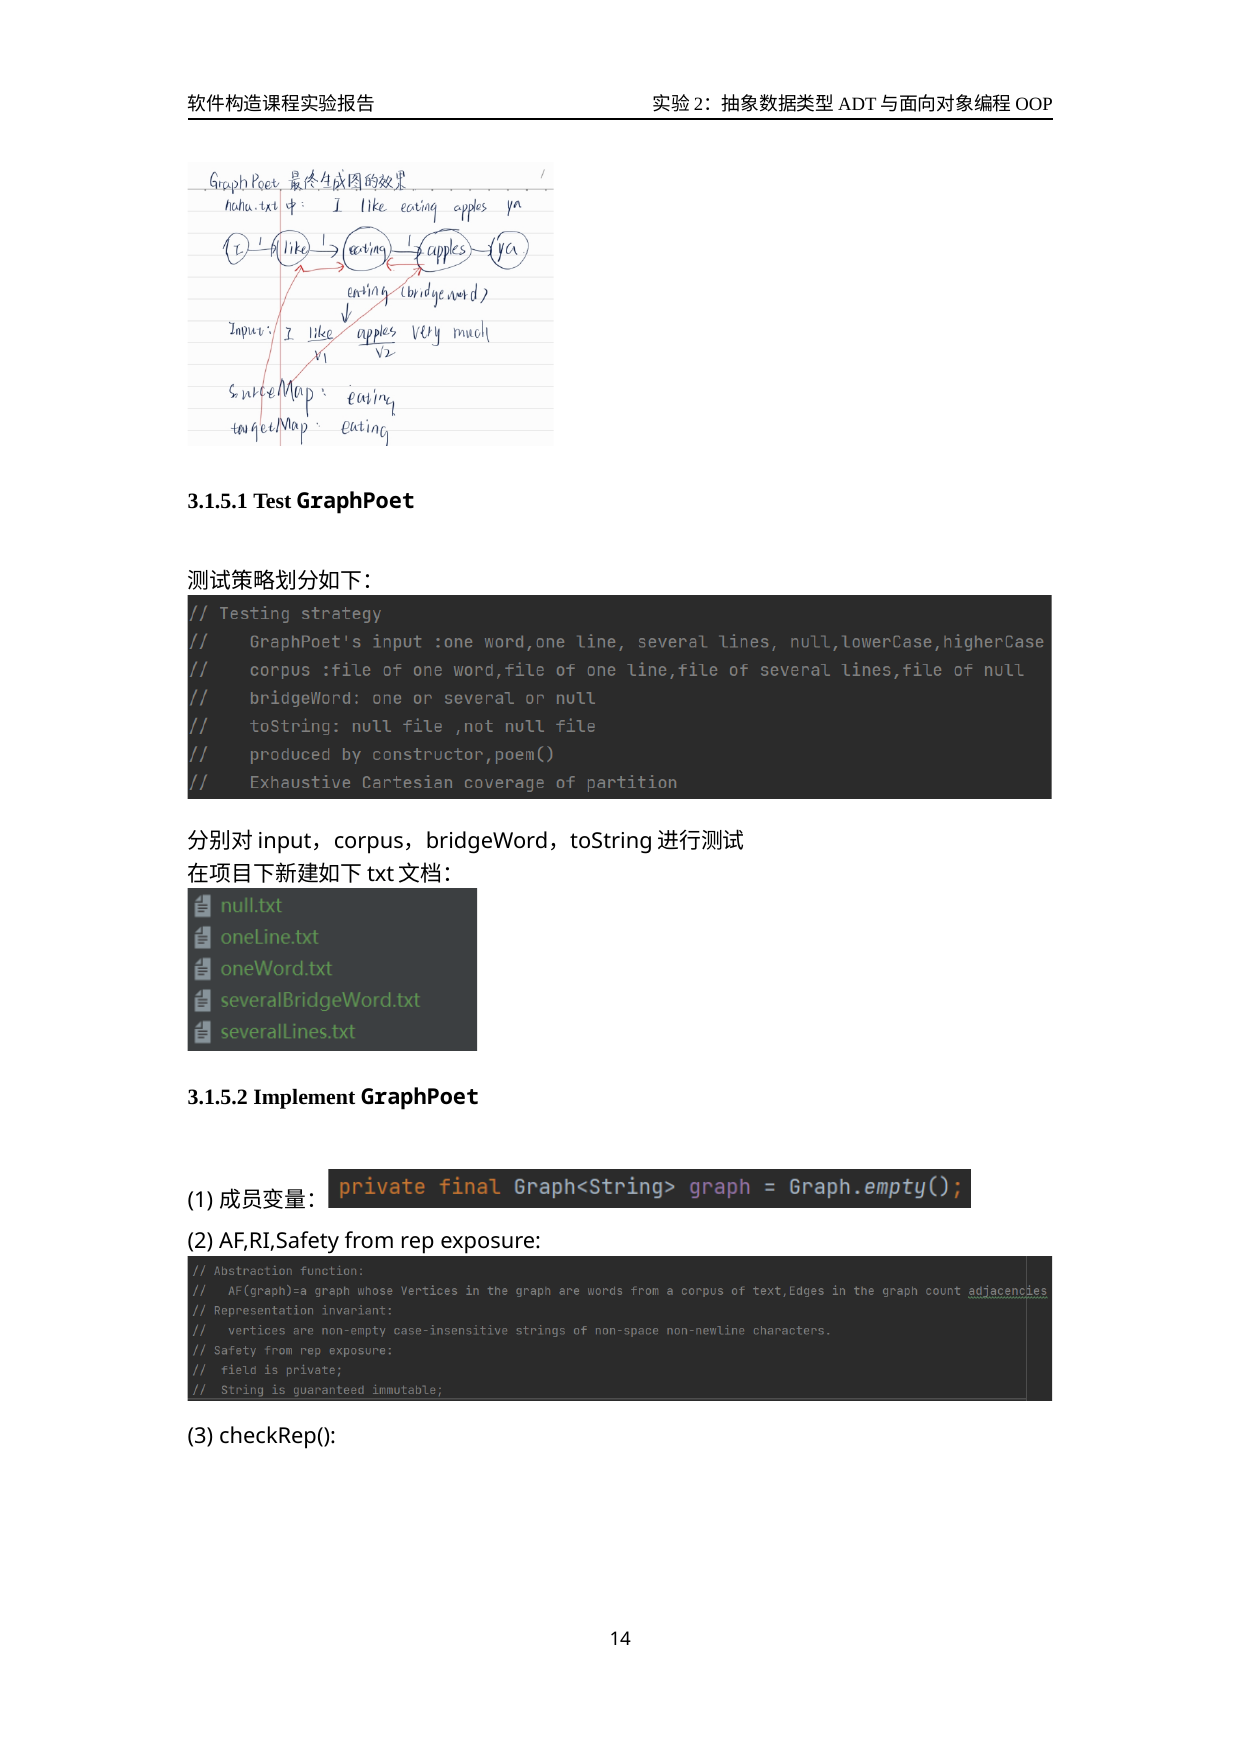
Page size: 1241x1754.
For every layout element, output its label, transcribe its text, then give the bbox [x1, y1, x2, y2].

subtitle Implement GraphPoet [187, 1080, 1053, 1112]
list checkRep(): [187, 1419, 1053, 1452]
picture [187, 1256, 1053, 1401]
text 测试策略划分如下： [187, 563, 1053, 596]
list AF,RI,Safety from rep exposure: [187, 1224, 1053, 1256]
picture [187, 888, 478, 1051]
subtitle Test GraphPoet [187, 484, 1053, 516]
text 在项目下新建如下txt文档： [187, 856, 1053, 888]
picture [187, 162, 554, 446]
picture [328, 1169, 971, 1208]
text 分别对input，corpus，bridgeWord，toString进行测试 [187, 823, 1053, 856]
picture [187, 595, 1052, 799]
